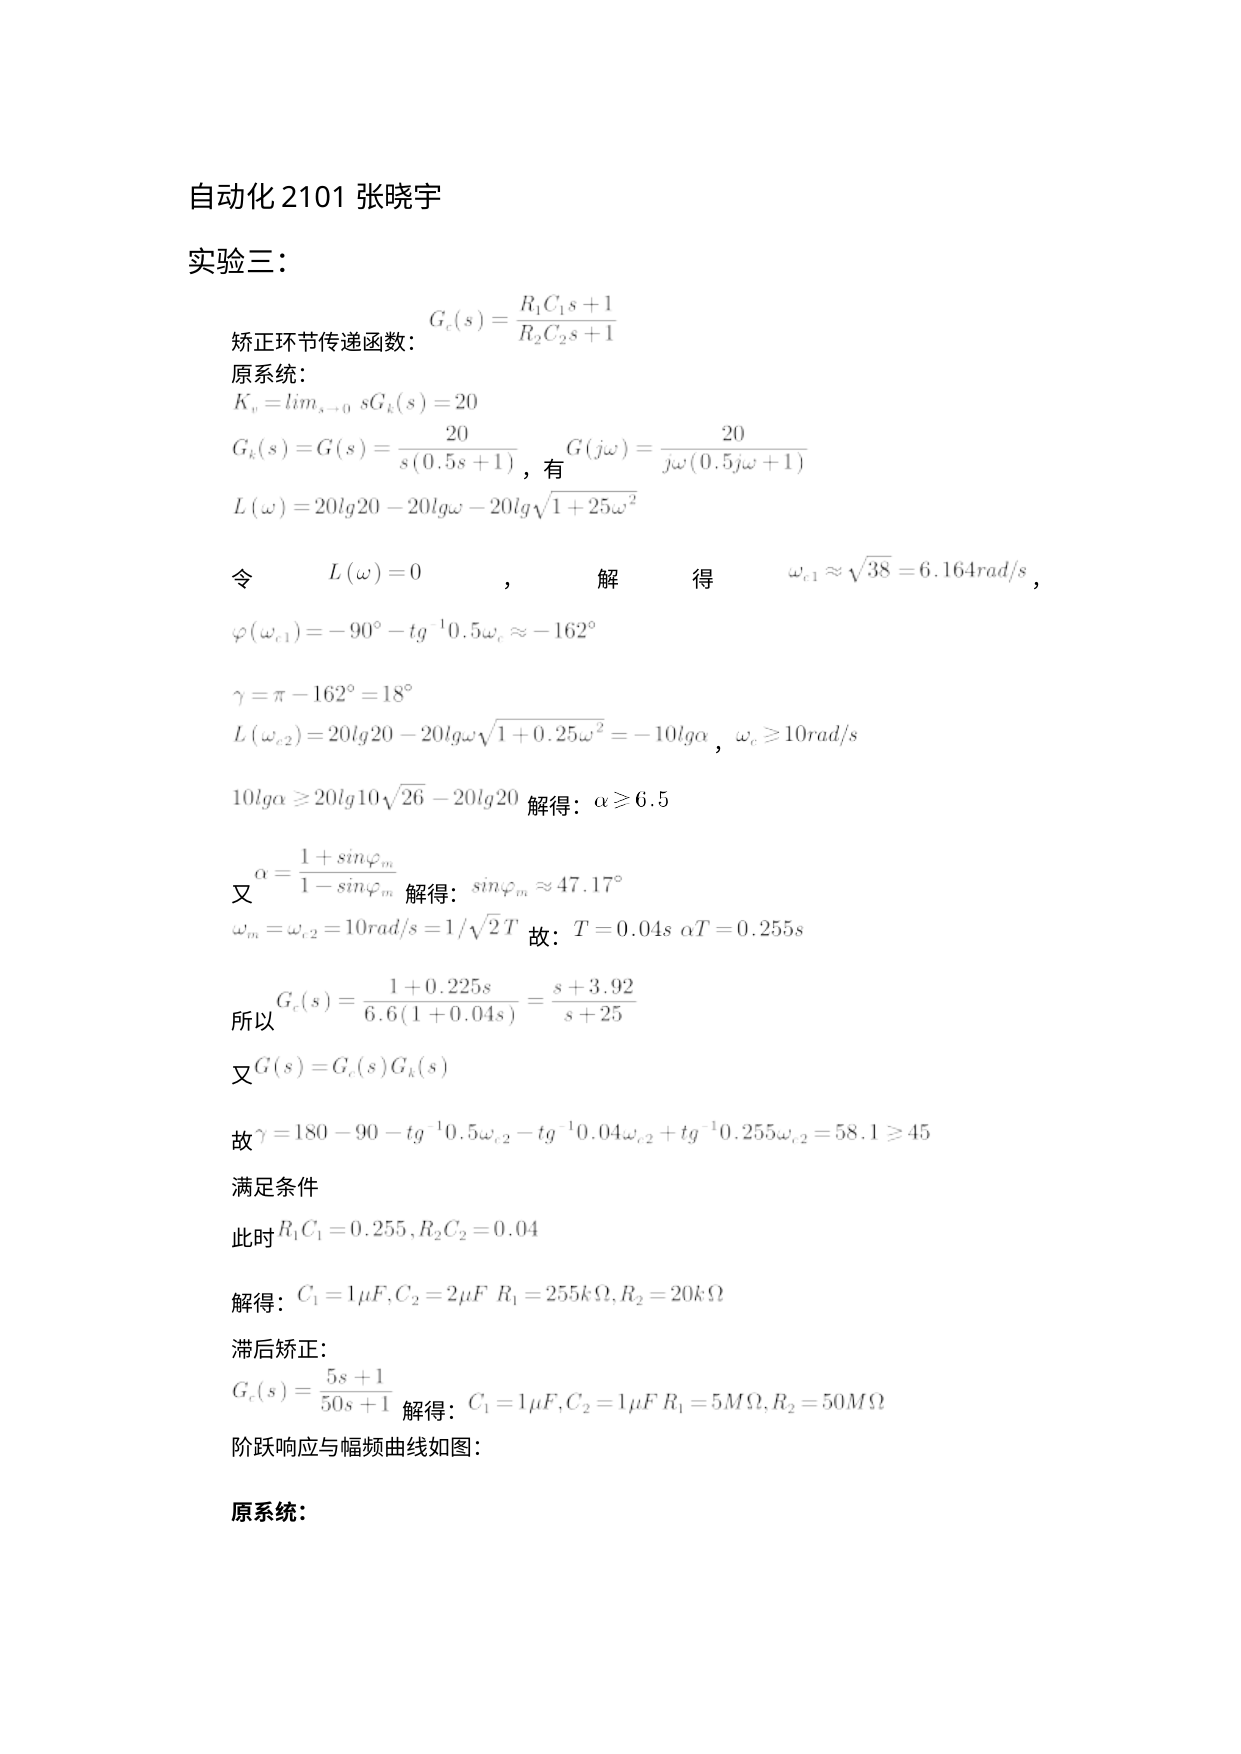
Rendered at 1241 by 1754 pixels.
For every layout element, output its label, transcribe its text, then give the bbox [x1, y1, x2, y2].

text 故： [231, 909, 1053, 974]
text 所以 [231, 974, 1053, 1039]
text 此时 [231, 1202, 1053, 1267]
text 滞后矫正： [231, 1332, 1053, 1364]
text ， 解得： [231, 714, 1053, 844]
text 阶跃响应与幅频曲线如图： [231, 1429, 1053, 1462]
text 又 [231, 1039, 1053, 1104]
text 又 解得： [231, 844, 1053, 909]
text 原系统： [231, 357, 1053, 389]
text 实验三： [187, 227, 1053, 292]
text 故 [231, 1104, 1053, 1169]
text ，有 [231, 422, 1053, 487]
text 令 ，解得， [231, 552, 1053, 682]
text 满足条件 [231, 1169, 1053, 1202]
text 原系统： [231, 1494, 1053, 1527]
text 解得： [231, 1267, 1053, 1332]
text 矫正环节传递函数： [231, 292, 1053, 357]
text 解得： [231, 1364, 1053, 1429]
text 自动化2101 张晓宇 [187, 162, 1053, 227]
